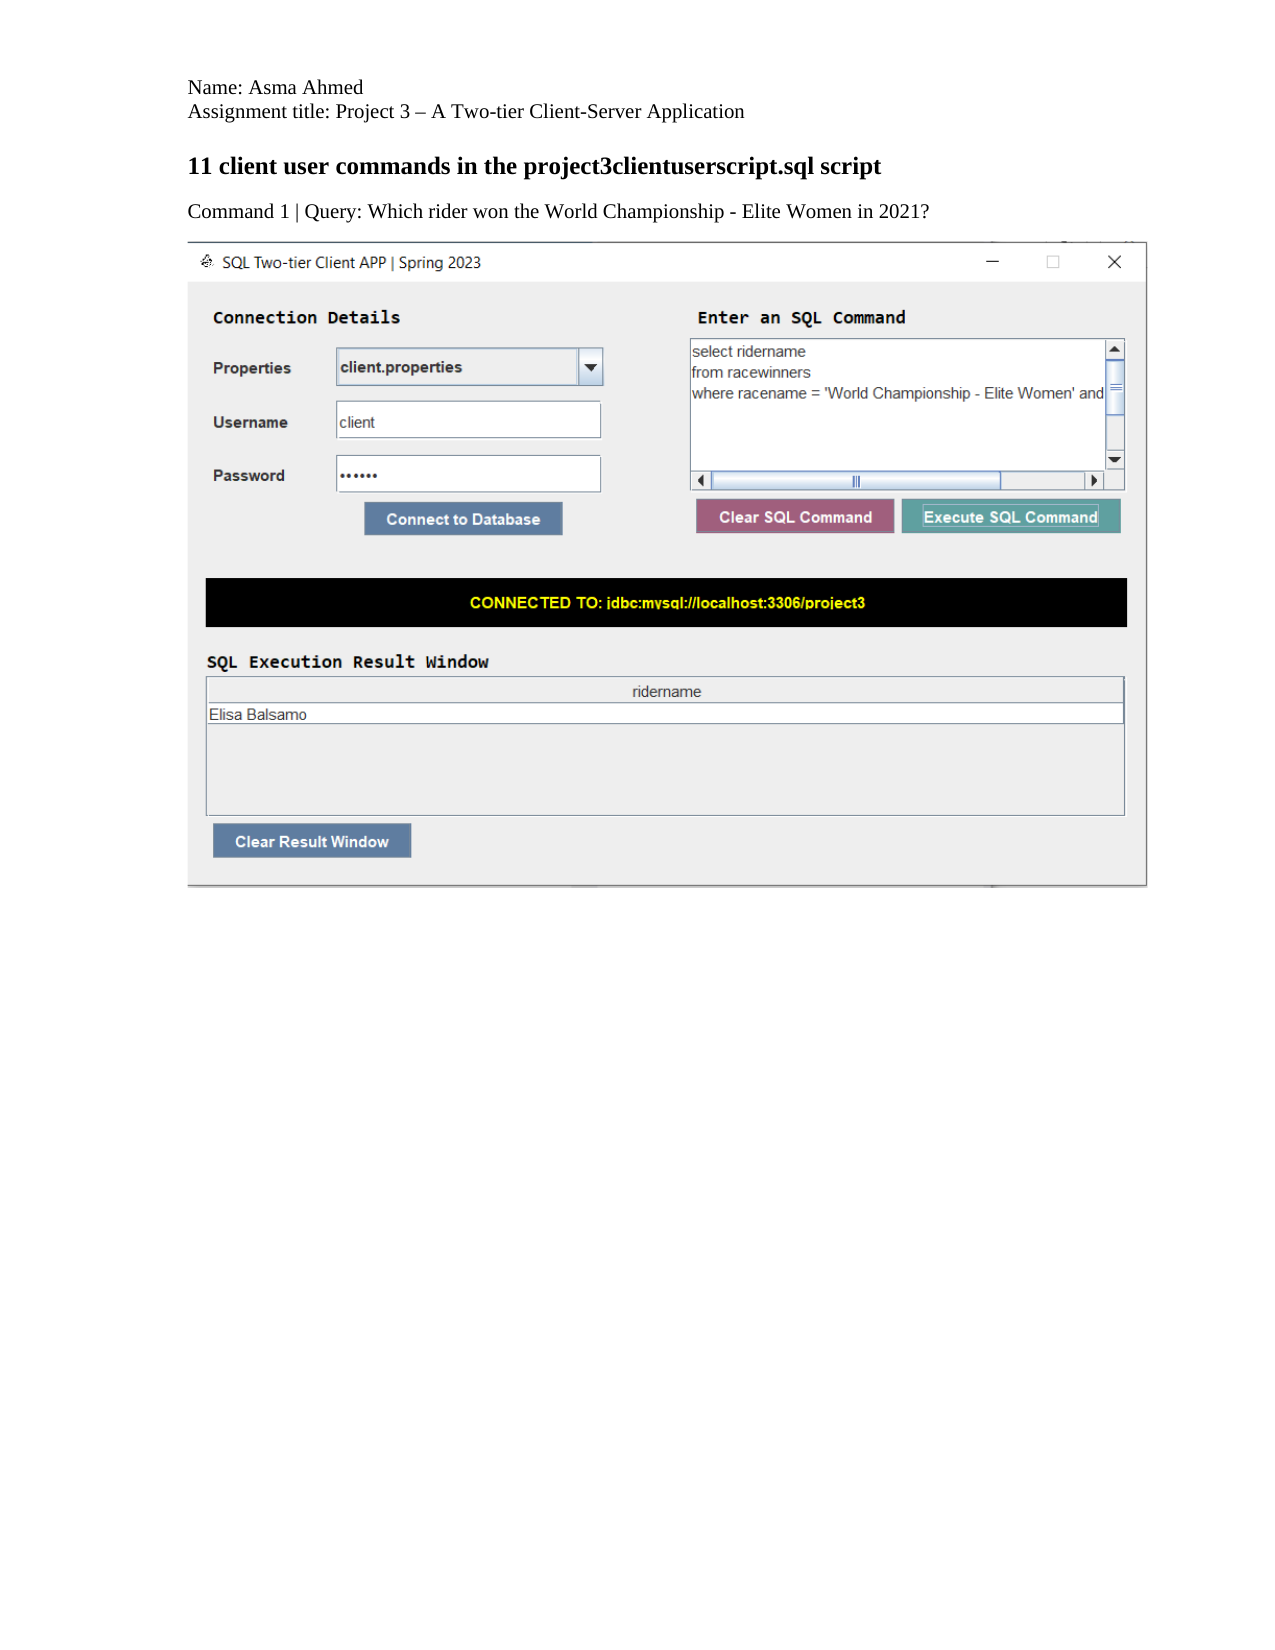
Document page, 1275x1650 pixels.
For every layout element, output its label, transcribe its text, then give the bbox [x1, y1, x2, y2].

picture [187, 241, 1148, 888]
text 11 client user commands in the project3clientuserscript.sql script [187, 151, 1087, 180]
text Command 1 | Query: Which rider won the World Championship - Elite Women in 2021? [187, 199, 1087, 223]
